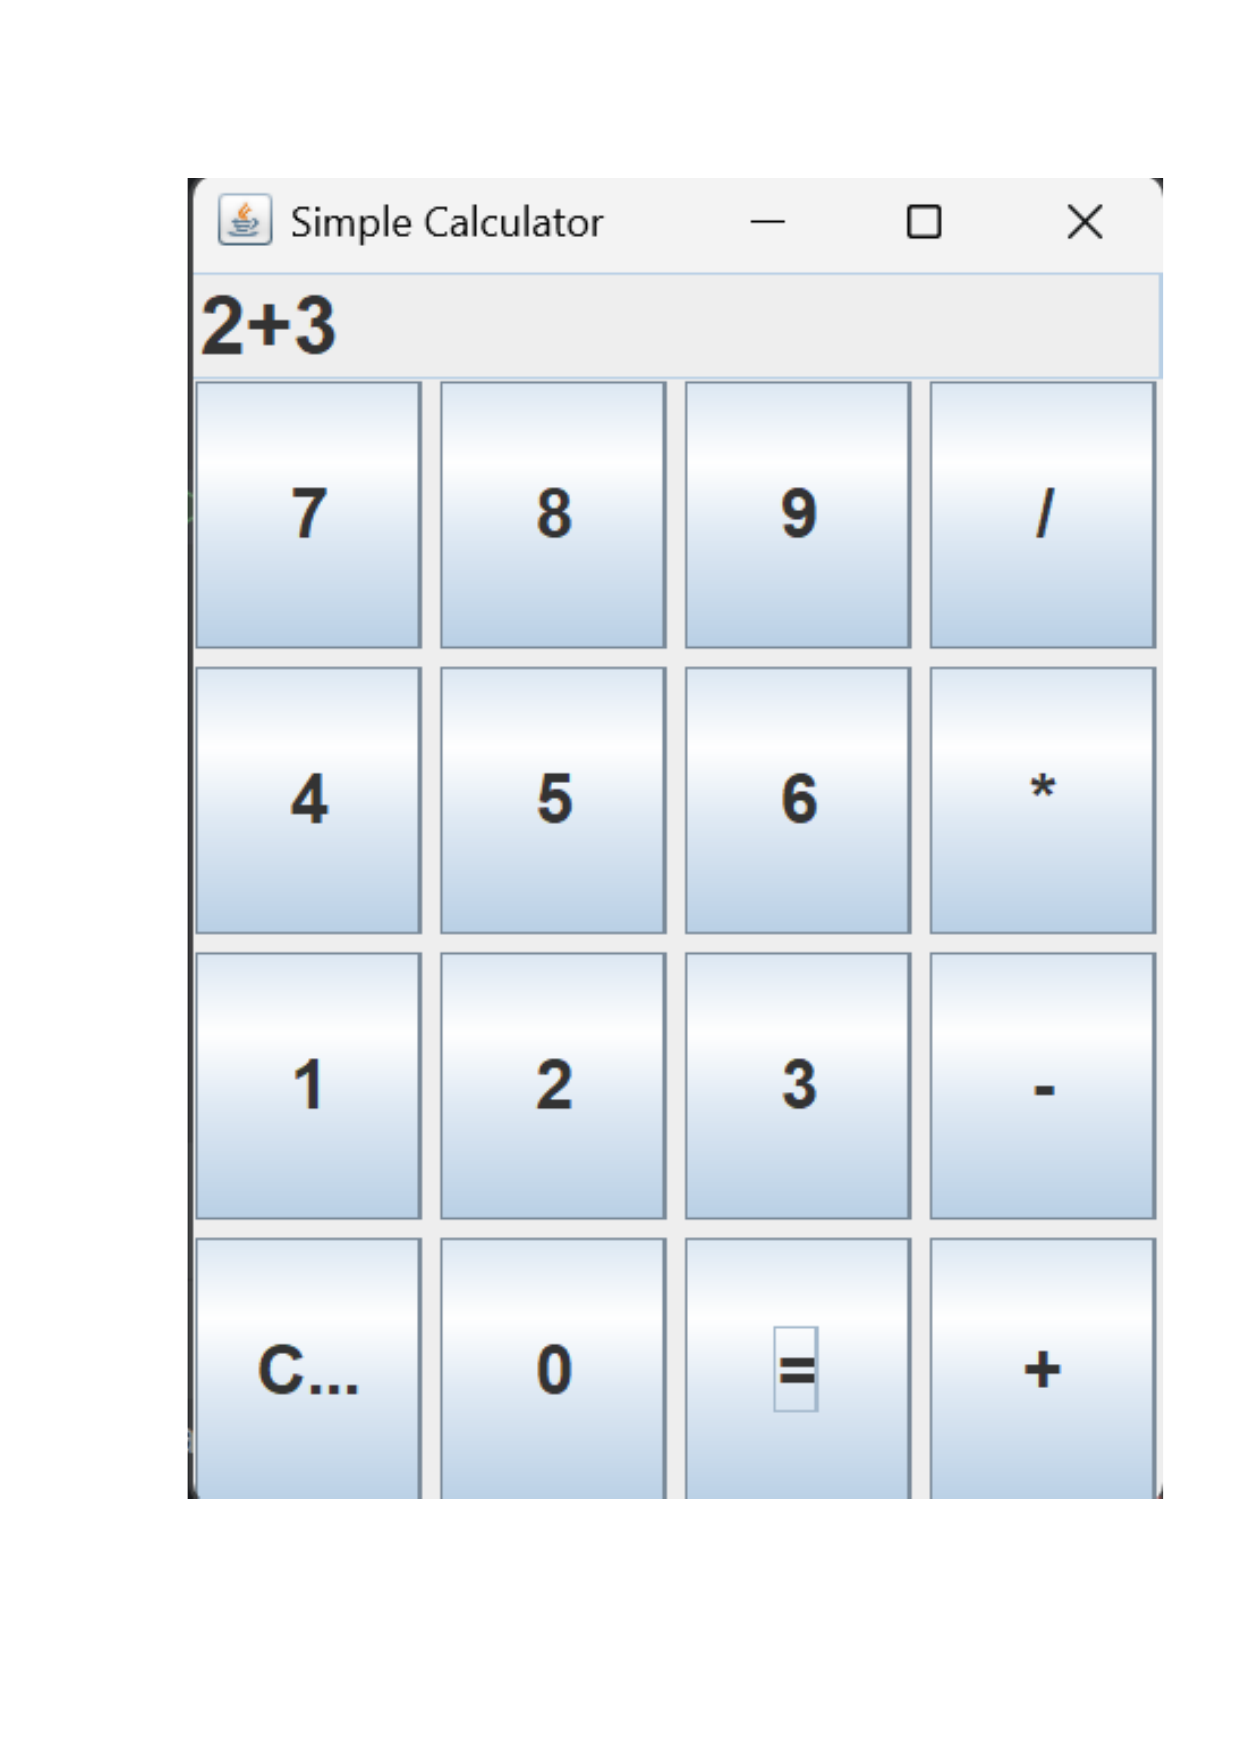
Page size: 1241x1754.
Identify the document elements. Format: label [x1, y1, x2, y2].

picture [187, 178, 1164, 1499]
